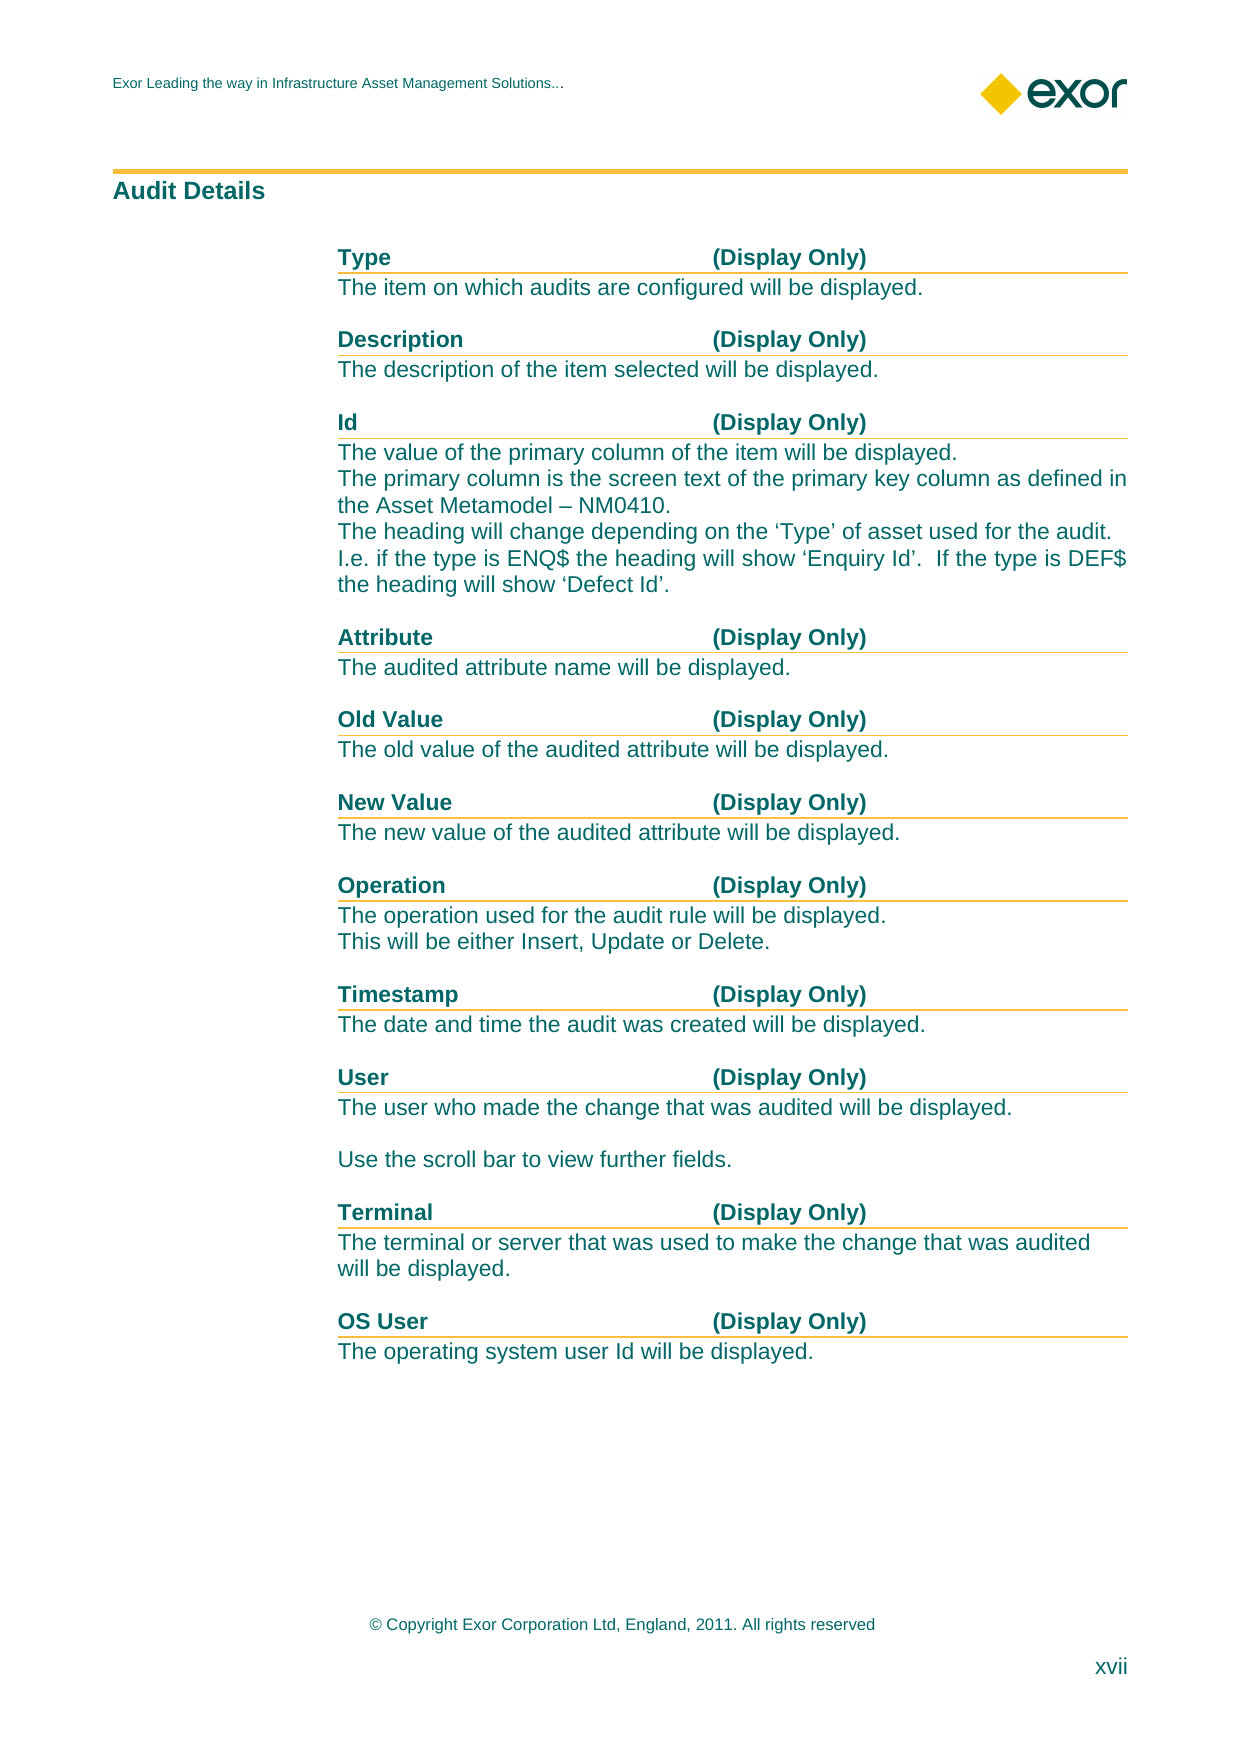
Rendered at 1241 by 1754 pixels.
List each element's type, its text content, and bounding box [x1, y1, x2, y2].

text The terminal or server that was used to make the change that was audited will be displayed. [337, 1229, 1128, 1282]
text New Value (Display Only) [337, 789, 1128, 819]
text The value of the primary column of the item will be displayed. [337, 439, 1128, 465]
text Terminal (Display Only) [337, 1199, 1128, 1229]
text The operation used for the audit rule will be displayed. [337, 902, 1128, 928]
text The heading will change depending on the ‘Type’ of asset used for the audit. [337, 518, 1128, 544]
text Timestamp (Display Only) [337, 981, 1128, 1011]
text OS User (Display Only) [337, 1308, 1128, 1338]
text I.e. if the type is ENQ$ the heading will show ‘Enquiry Id’. If the type is DEF$ the heading will show ‘Defect Id’. [337, 544, 1128, 597]
text The old value of the audited attribute will be displayed. [337, 736, 1128, 763]
text Type (Display Only) [337, 244, 1128, 274]
text Id (Display Only) [337, 409, 1128, 439]
text The item on which audits are configured will be displayed. [337, 274, 1128, 300]
text The audited attribute name will be displayed. [337, 653, 1128, 680]
text This will be either Insert, Update or Delete. [337, 928, 1128, 954]
text The date and time the audit was created will be displayed. [337, 1011, 1128, 1037]
picture [979, 73, 1127, 115]
text The user who made the change that was audited will be displayed. [337, 1093, 1128, 1120]
text User (Display Only) [337, 1063, 1128, 1093]
text Description (Display Only) [337, 326, 1128, 356]
text Use the scroll bar to view further fields. [337, 1146, 1128, 1172]
text Old Value (Display Only) [337, 706, 1128, 736]
text The primary column is the screen text of the primary key column as defined in the Asset Metamodel – NM0410. [337, 465, 1128, 518]
text The new value of the audited attribute will be displayed. [337, 819, 1128, 845]
text Attribute (Display Only) [337, 623, 1128, 653]
text Audit Details [112, 170, 1128, 205]
text Operation (Display Only) [337, 872, 1128, 902]
text The operating system user Id will be displayed. [337, 1338, 1128, 1364]
text The description of the item selected will be displayed. [337, 356, 1128, 383]
